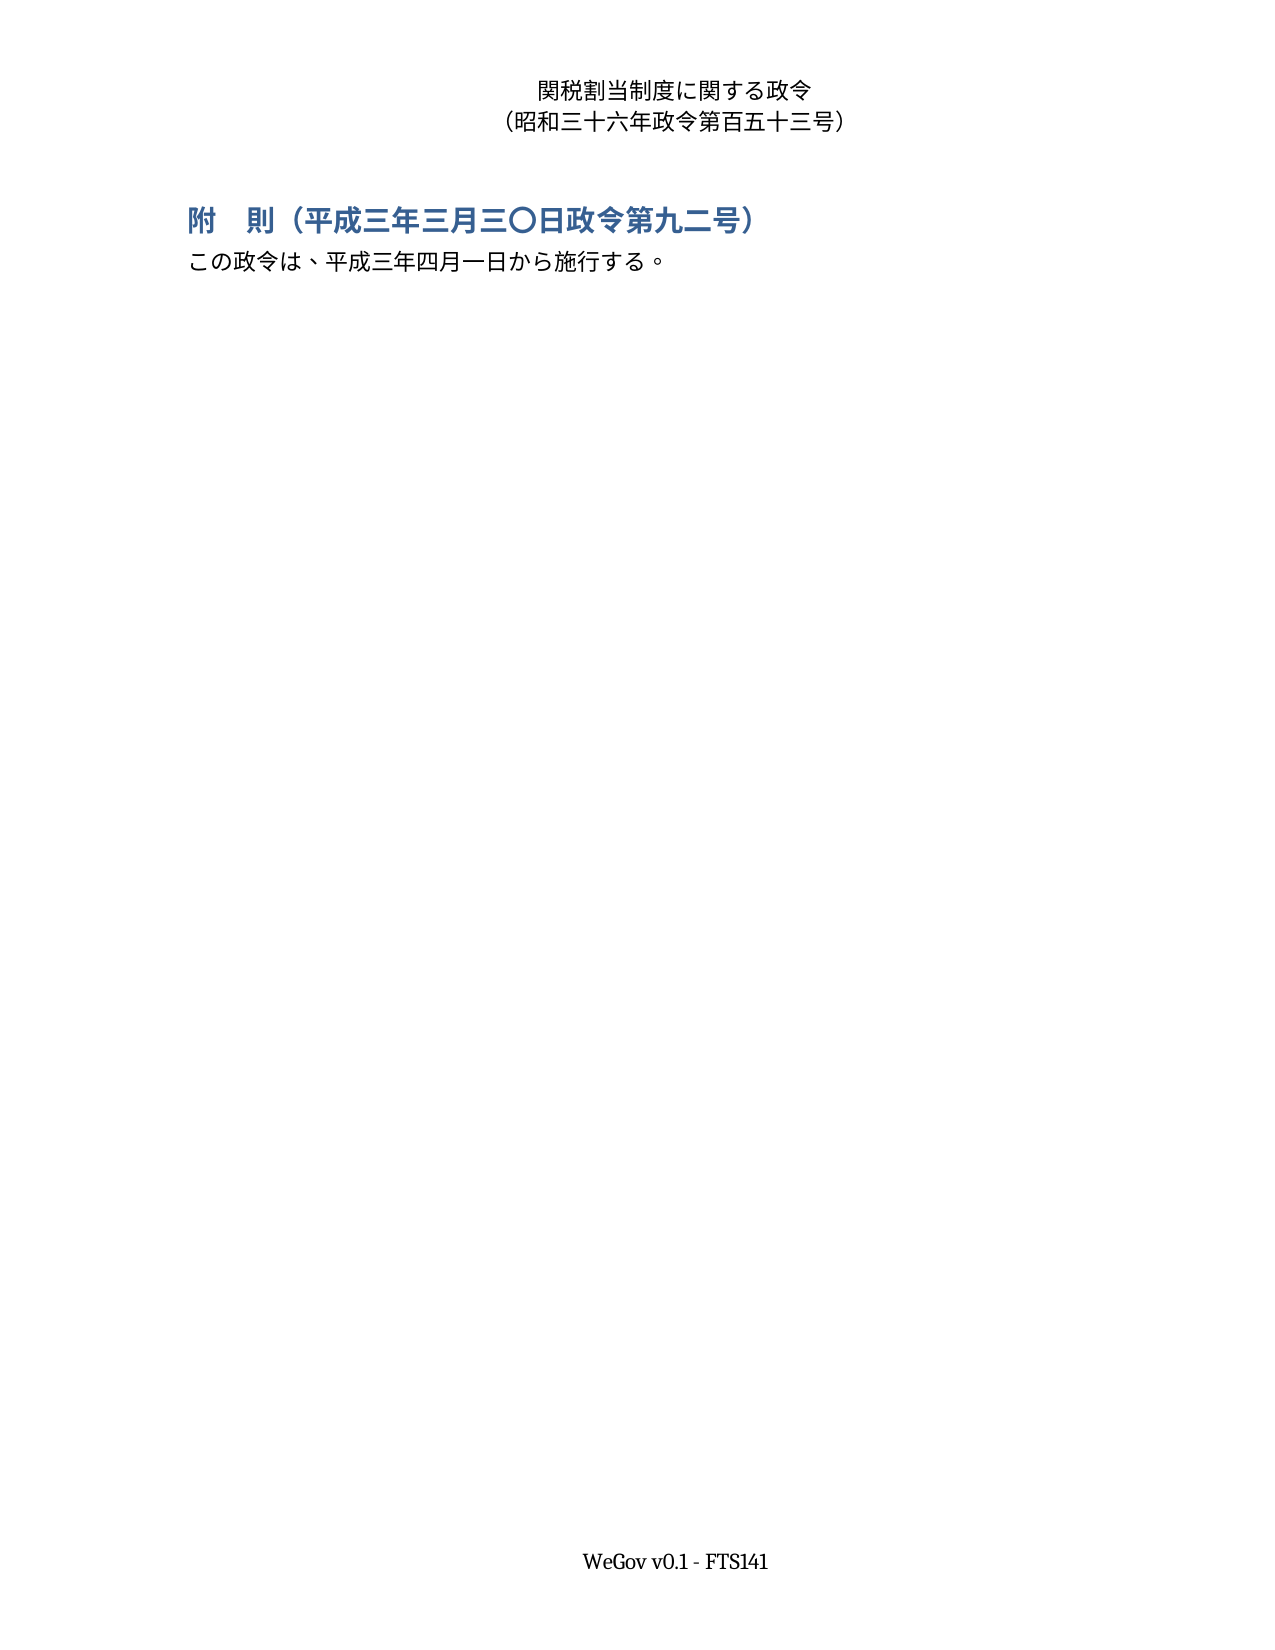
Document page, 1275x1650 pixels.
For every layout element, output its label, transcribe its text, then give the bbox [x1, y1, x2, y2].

text この政令は、平成三年四月一日から施行する。 [187, 246, 1087, 277]
subtitle 附 則（平成三年三月三〇日政令第九二号） [187, 200, 1087, 240]
